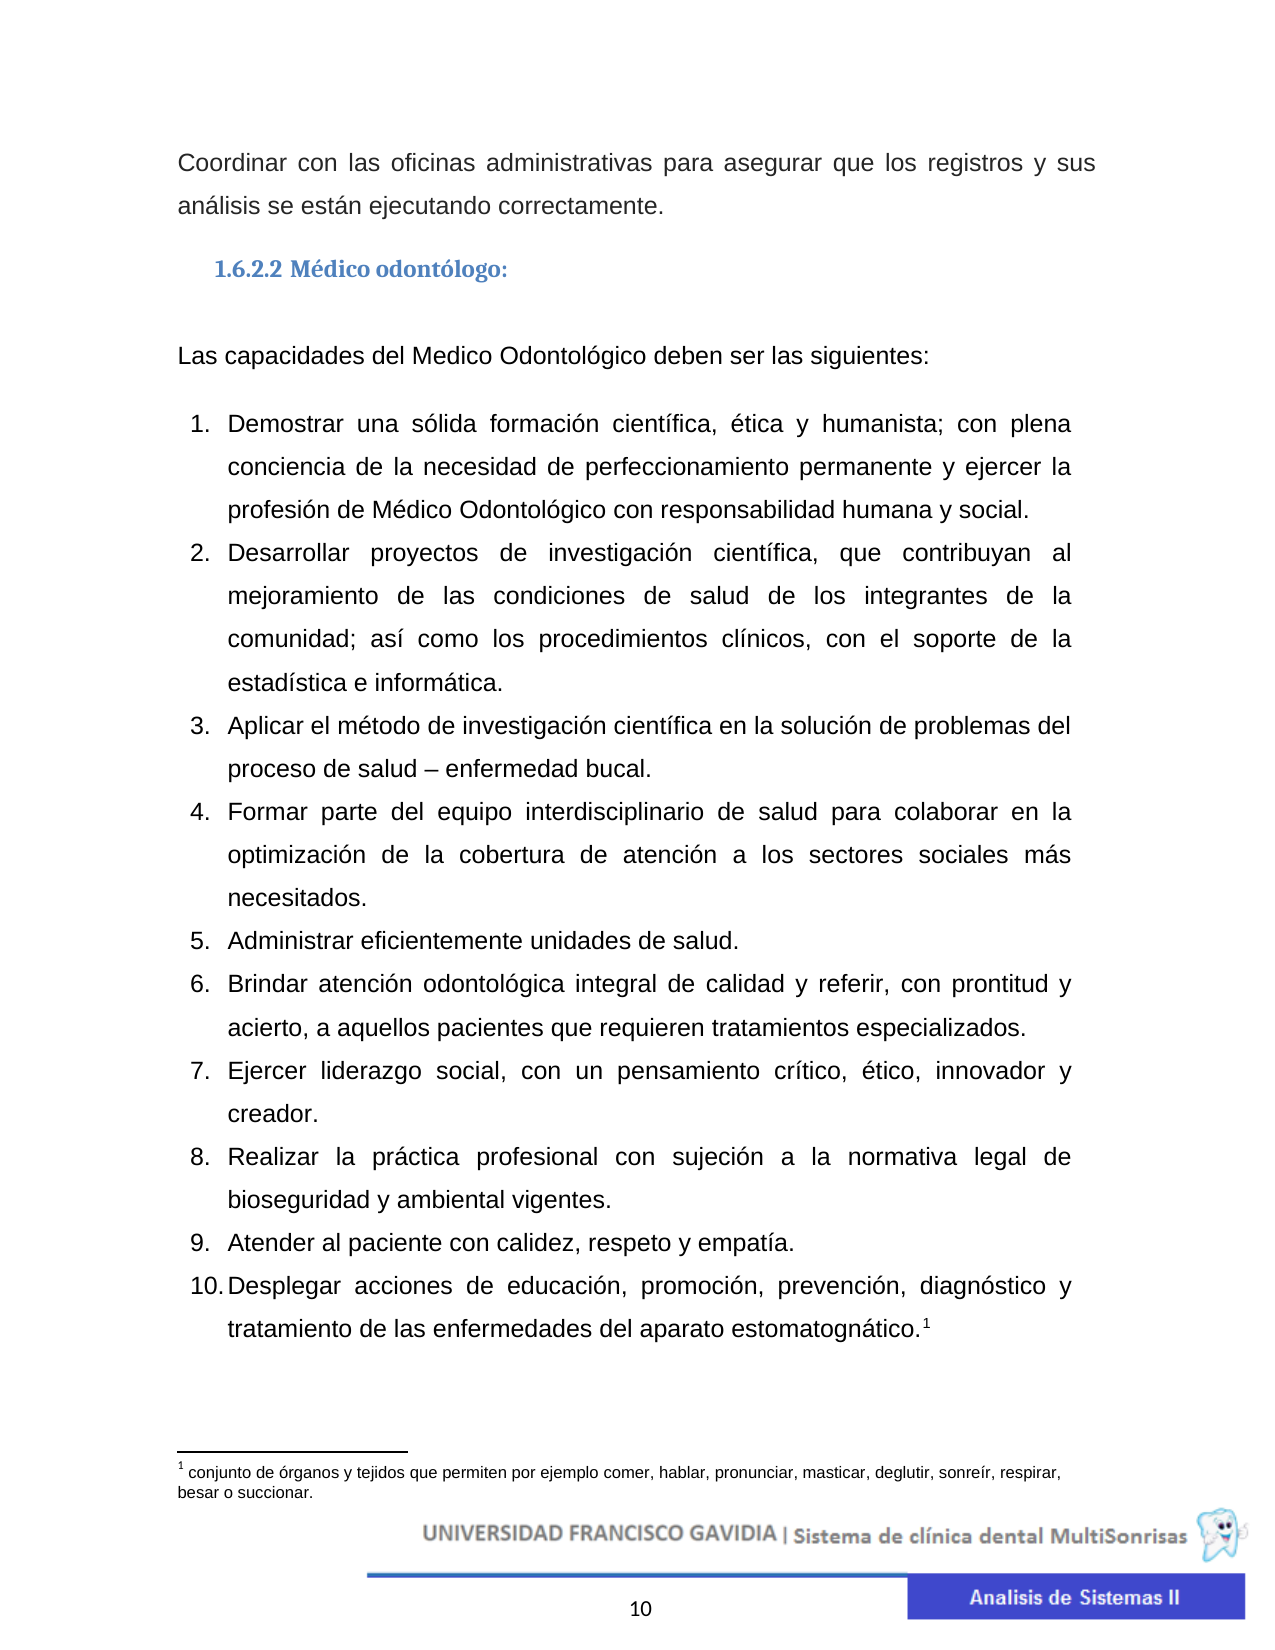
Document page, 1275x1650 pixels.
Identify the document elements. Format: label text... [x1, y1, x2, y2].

list Atender al paciente con calidez, respeto y empatía. [190, 1228, 1073, 1257]
list Aplicar el método de investigación científica en la solución de problemas del proceso de salud – enfermedad bucal. [190, 711, 1073, 783]
list Realizar la práctica profesional con sujeción a la normativa legal de bioseguridad y ambiental vigentes. [190, 1142, 1073, 1214]
text Coordinar con las oficinas administrativas para asegurar que los registros y sus análisis se están ejecutando correctamente. [177, 148, 1098, 219]
text Las capacidades del Medico Odontológico deben ser las siguientes: [177, 341, 1098, 369]
list Administrar eficientemente unidades de salud. [190, 926, 1073, 955]
list Demostrar una sólida formación científica, ética y humanista; con plena conciencia de la necesidad de perfeccionamiento permanente y ejercer la profesión de Médico Odontológico con responsabilidad humana y social. [190, 409, 1073, 524]
picture [354, 1505, 1275, 1639]
list Desplegar acciones de educación, promoción, prevención, diagnóstico y tratamiento de las enfermedades del aparato estomatognático. [190, 1271, 1073, 1343]
list Desarrollar proyectos de investigación científica, que contribuyan al mejoramiento de las condiciones de salud de los integrantes de la comunidad; así como los procedimientos clínicos, con el soporte de la estadística e informática. [190, 538, 1073, 696]
list Formar parte del equipo interdisciplinario de salud para colaborar en la optimización de la cobertura de atención a los sectores sociales más necesitados. [190, 797, 1073, 912]
list Ejercer liderazgo social, con un pensamiento crítico, ético, innovador y creador. [190, 1056, 1073, 1128]
subtitle Médico odontólogo: [215, 255, 1098, 283]
list Brindar atención odontológica integral de calidad y referir, con prontitud y acierto, a aquellos pacientes que requieren tratamientos especializados. [190, 969, 1073, 1041]
